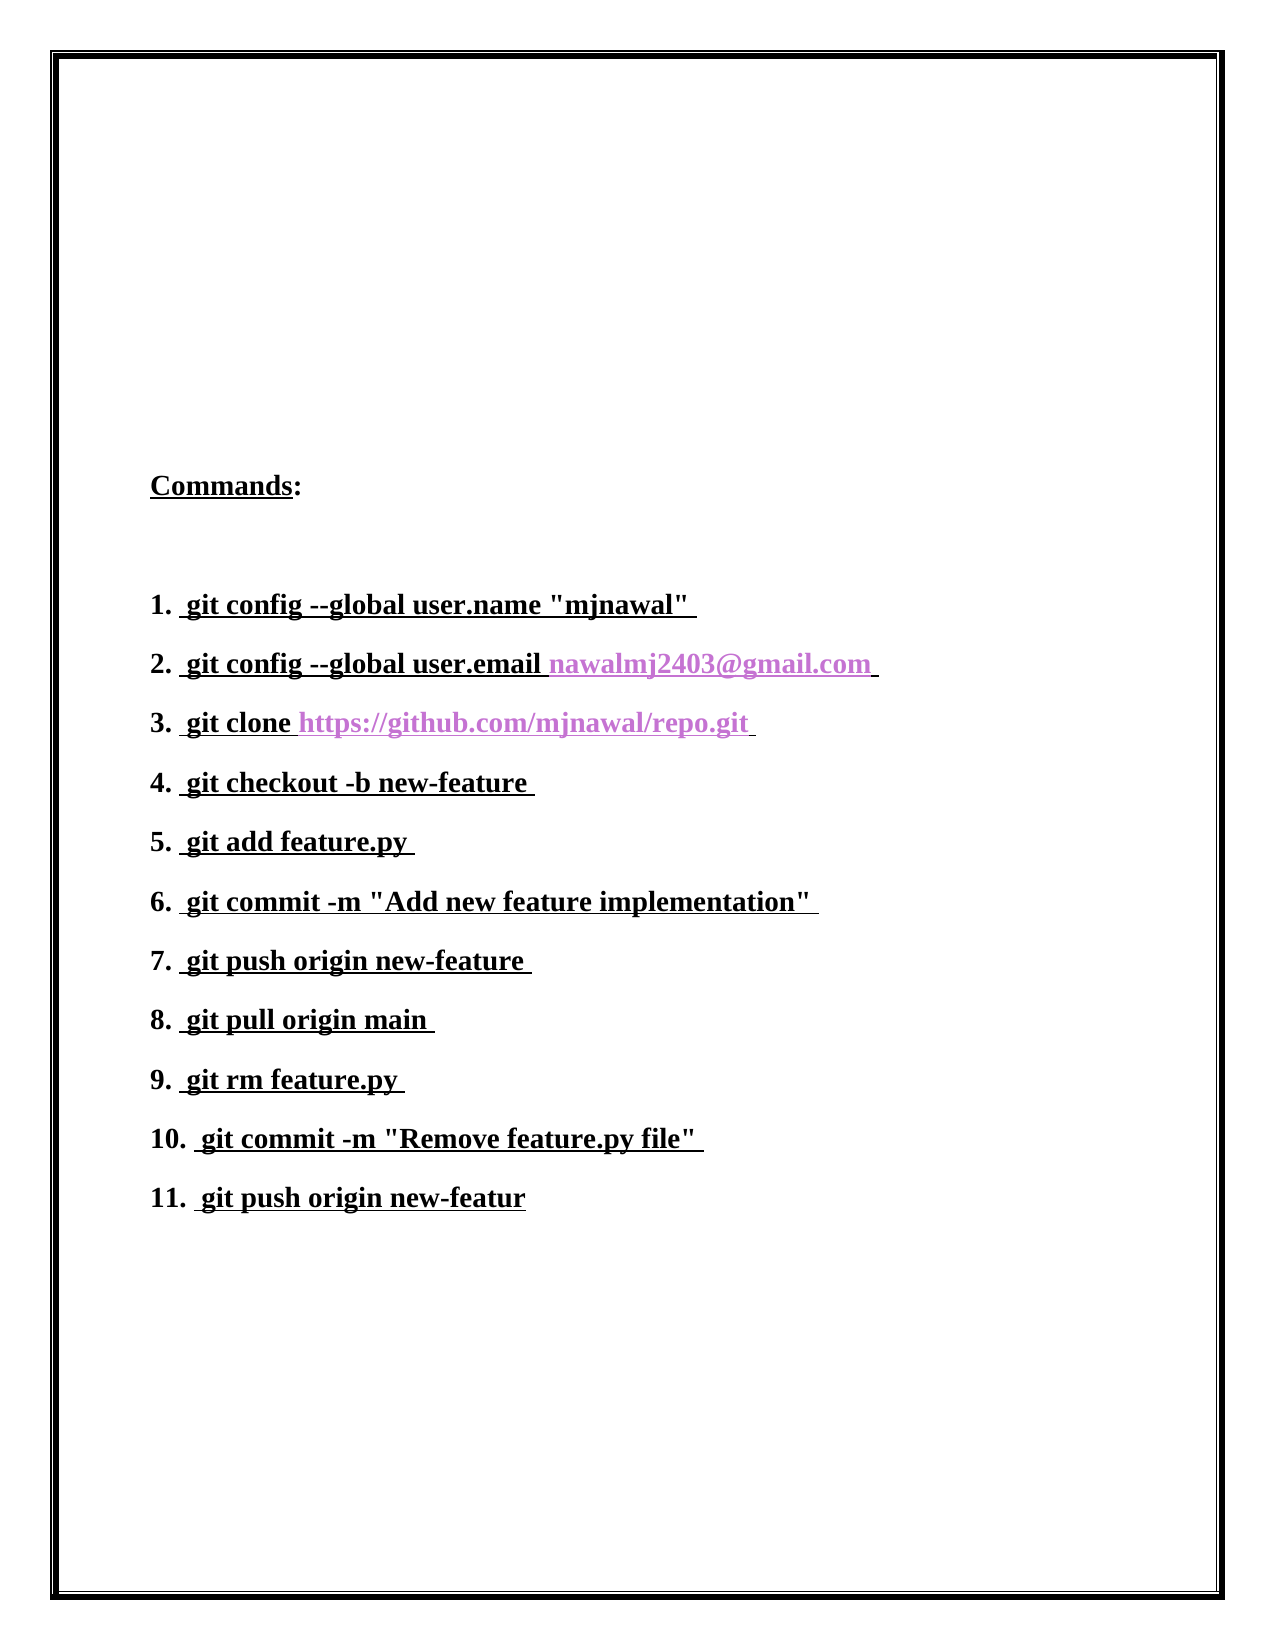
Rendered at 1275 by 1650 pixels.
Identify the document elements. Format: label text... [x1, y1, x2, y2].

text 10. git commit -m "Remove feature.py file" [150, 1121, 1125, 1155]
text 9. git rm feature.py [150, 1062, 1125, 1095]
text Commands: [150, 468, 1125, 502]
text 3. git clone https://github.com/mjnawal/repo.git [150, 706, 1125, 739]
text 7. git push origin new-feature [150, 943, 1125, 977]
text 1. git config --global user.name "mjnawal" [150, 587, 1125, 620]
text 2. git config --global user.email nawalmj2403@gmail.com [150, 646, 1125, 680]
text 6. git commit -m "Add new feature implementation" [150, 884, 1125, 917]
text 8. git pull origin main [150, 1002, 1125, 1036]
text 4. git checkout -b new-feature [150, 765, 1125, 798]
text 11. git push origin new-featur [150, 1181, 1125, 1214]
text 5. git add feature.py [150, 824, 1125, 858]
